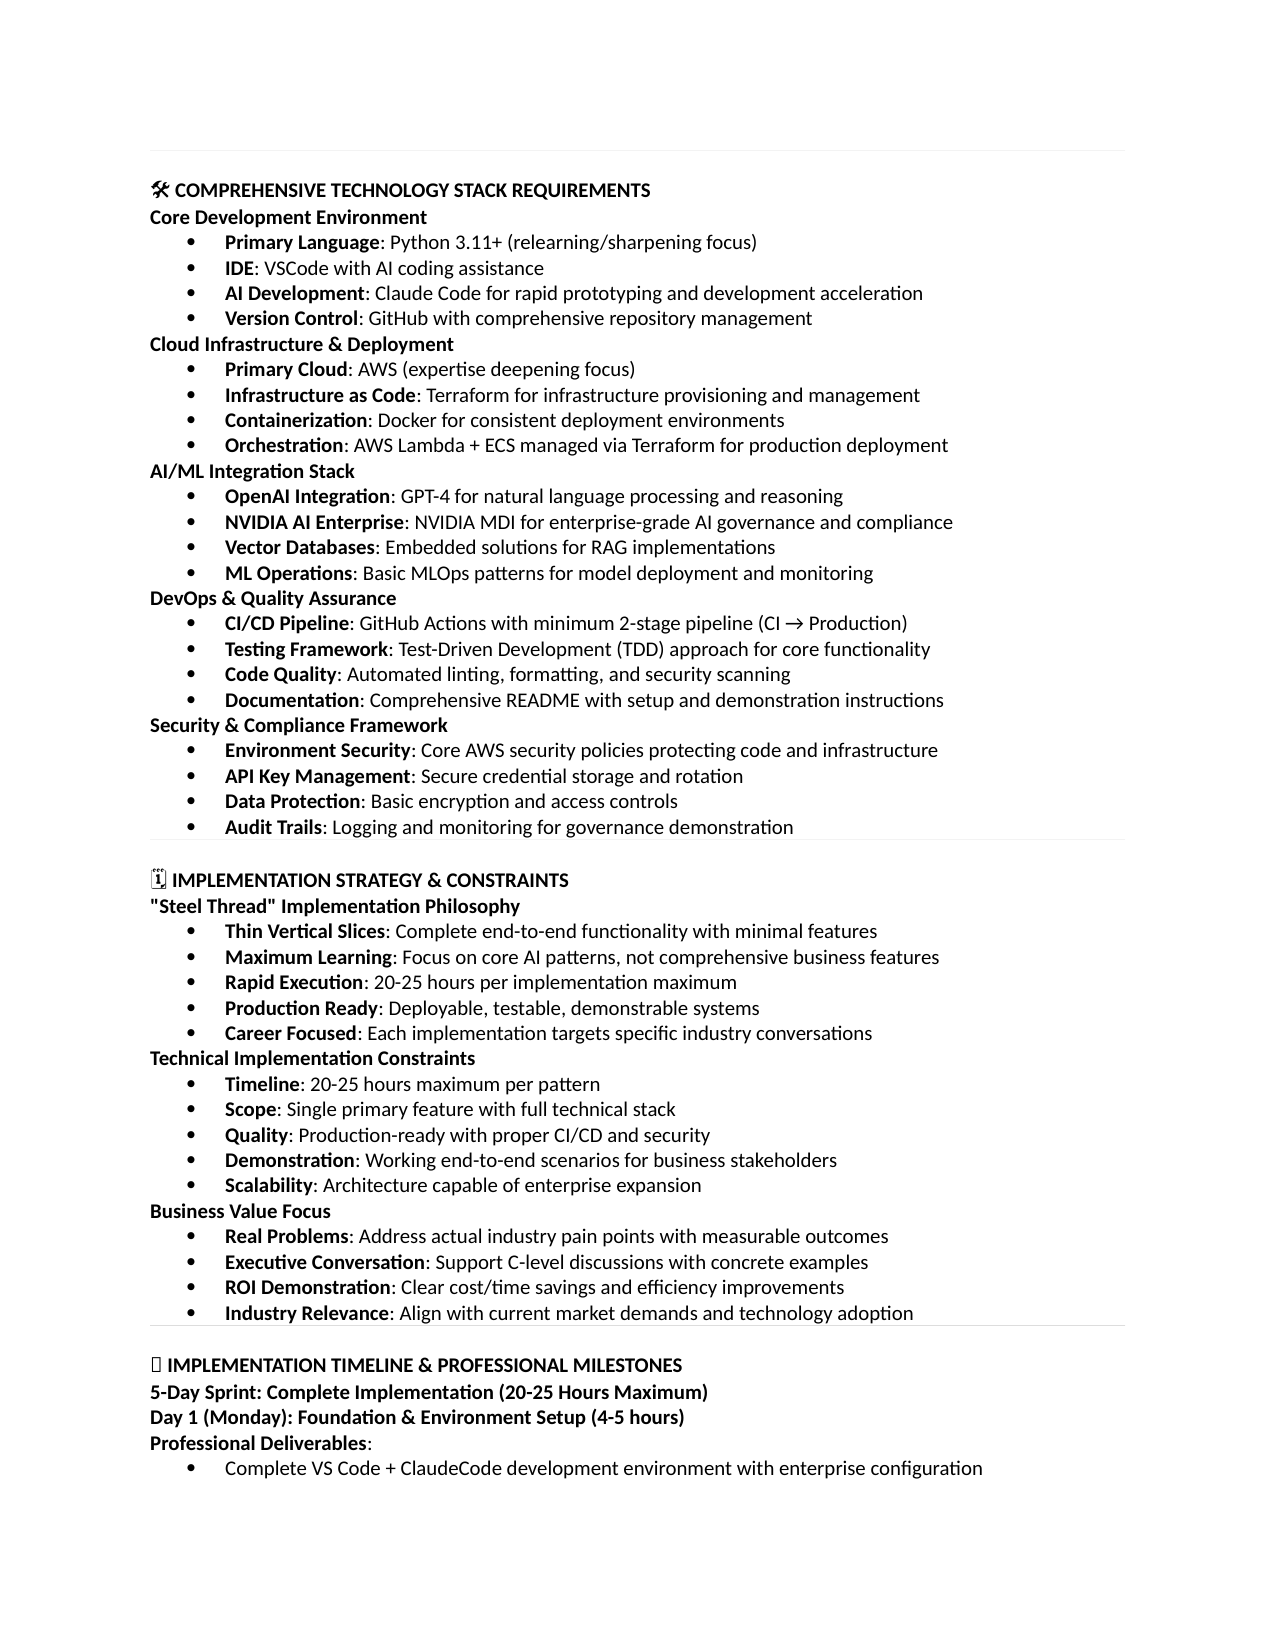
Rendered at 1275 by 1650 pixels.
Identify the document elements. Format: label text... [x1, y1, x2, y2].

list Complete VS Code + ClaudeCode development environment with enterprise configuration [187, 1455, 1125, 1481]
list Maximum Learning: Focus on core AI patterns, not comprehensive business features [187, 944, 1125, 969]
list Version Control: GitHub with comprehensive repository management [187, 306, 1125, 331]
list IDE: VSCode with AI coding assistance [187, 255, 1125, 280]
text 🗓️ IMPLEMENTATION STRATEGY & CONSTRAINTS [150, 865, 1125, 893]
text Business Value Focus [150, 1198, 1125, 1223]
list Vector Databases: Embedded solutions for RAG implementations [187, 534, 1125, 560]
list Industry Relevance: Align with current market demands and technology adoption [187, 1300, 1125, 1325]
text 📅 IMPLEMENTATION TIMELINE & PROFESSIONAL MILESTONES [150, 1351, 1125, 1379]
list ML Operations: Basic MLOps patterns for model deployment and monitoring [187, 560, 1125, 585]
text Day 1 (Monday): Foundation & Environment Setup (4-5 hours) [150, 1404, 1125, 1430]
list Production Ready: Deployable, testable, demonstrable systems [187, 995, 1125, 1020]
list Executive Conversation: Support C-level discussions with concrete examples [187, 1249, 1125, 1274]
list Career Focused: Each implementation targets specific industry conversations [187, 1020, 1125, 1046]
list Data Protection: Basic encryption and access controls [187, 788, 1125, 814]
list Infrastructure as Code: Terraform for infrastructure provisioning and management [187, 382, 1125, 407]
list Testing Framework: Test-Driven Development (TDD) approach for core functionality [187, 636, 1125, 661]
text DevOps & Quality Assurance [150, 585, 1125, 611]
list Demonstration: Working end-to-end scenarios for business stakeholders [187, 1147, 1125, 1173]
list ROI Demonstration: Clear cost/time savings and efficiency improvements [187, 1274, 1125, 1300]
list Primary Language: Python 3.11+ (relearning/sharpening focus) [187, 229, 1125, 255]
list Containerization: Docker for consistent deployment environments [187, 407, 1125, 433]
list Scope: Single primary feature with full technical stack [187, 1096, 1125, 1122]
list Code Quality: Automated linting, formatting, and security scanning [187, 661, 1125, 687]
list Quality: Production-ready with proper CI/CD and security [187, 1122, 1125, 1147]
list Timeline: 20-25 hours maximum per pattern [187, 1071, 1125, 1096]
text Technical Implementation Constraints [150, 1046, 1125, 1071]
list Thin Vertical Slices: Complete end-to-end functionality with minimal features [187, 918, 1125, 944]
list Real Problems: Address actual industry pain points with measurable outcomes [187, 1223, 1125, 1249]
text Cloud Infrastructure & Deployment [150, 331, 1125, 356]
list OpenAI Integration: GPT-4 for natural language processing and reasoning [187, 483, 1125, 509]
text "Steel Thread" Implementation Philosophy [150, 893, 1125, 918]
list Scalability: Architecture capable of enterprise expansion [187, 1173, 1125, 1198]
list Environment Security: Core AWS security policies protecting code and infrastructure [187, 738, 1125, 763]
list AI Development: Claude Code for rapid prototyping and development acceleration [187, 280, 1125, 306]
list Primary Cloud: AWS (expertise deepening focus) [187, 356, 1125, 382]
text Professional Deliverables: [150, 1430, 1125, 1455]
text AI/ML Integration Stack [150, 458, 1125, 483]
list Rapid Execution: 20-25 hours per implementation maximum [187, 969, 1125, 995]
list CI/CD Pipeline: GitHub Actions with minimum 2-stage pipeline (CI → Production) [187, 611, 1125, 636]
text 🛠️ COMPREHENSIVE TECHNOLOGY STACK REQUIREMENTS [150, 175, 1125, 204]
text Core Development Environment [150, 204, 1125, 229]
list API Key Management: Secure credential storage and rotation [187, 763, 1125, 788]
list Orchestration: AWS Lambda + ECS managed via Terraform for production deployment [187, 433, 1125, 458]
list NVIDIA AI Enterprise: NVIDIA MDI for enterprise-grade AI governance and compliance [187, 509, 1125, 534]
text Security & Compliance Framework [150, 712, 1125, 738]
list Documentation: Comprehensive README with setup and demonstration instructions [187, 687, 1125, 712]
list Audit Trails: Logging and monitoring for governance demonstration [187, 814, 1125, 839]
text 5-Day Sprint: Complete Implementation (20-25 Hours Maximum) [150, 1379, 1125, 1404]
